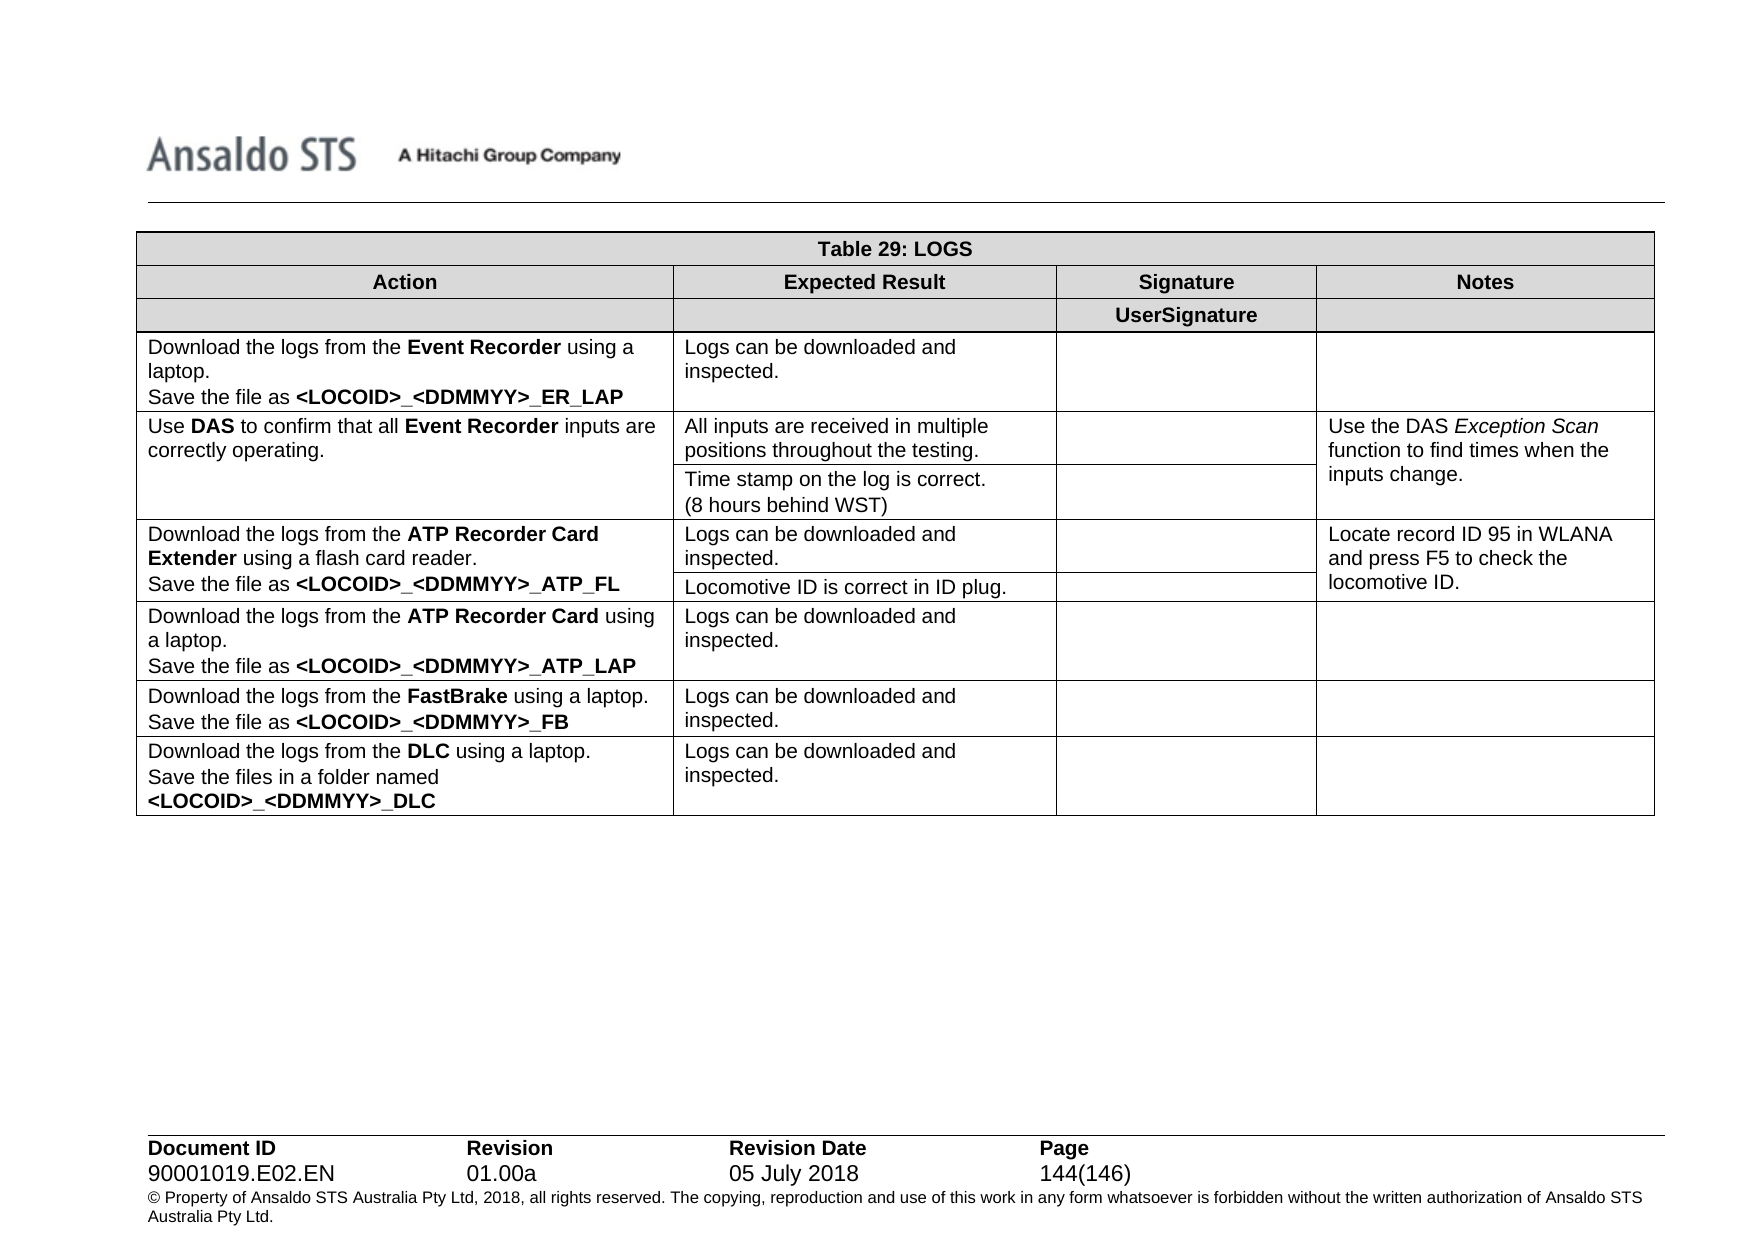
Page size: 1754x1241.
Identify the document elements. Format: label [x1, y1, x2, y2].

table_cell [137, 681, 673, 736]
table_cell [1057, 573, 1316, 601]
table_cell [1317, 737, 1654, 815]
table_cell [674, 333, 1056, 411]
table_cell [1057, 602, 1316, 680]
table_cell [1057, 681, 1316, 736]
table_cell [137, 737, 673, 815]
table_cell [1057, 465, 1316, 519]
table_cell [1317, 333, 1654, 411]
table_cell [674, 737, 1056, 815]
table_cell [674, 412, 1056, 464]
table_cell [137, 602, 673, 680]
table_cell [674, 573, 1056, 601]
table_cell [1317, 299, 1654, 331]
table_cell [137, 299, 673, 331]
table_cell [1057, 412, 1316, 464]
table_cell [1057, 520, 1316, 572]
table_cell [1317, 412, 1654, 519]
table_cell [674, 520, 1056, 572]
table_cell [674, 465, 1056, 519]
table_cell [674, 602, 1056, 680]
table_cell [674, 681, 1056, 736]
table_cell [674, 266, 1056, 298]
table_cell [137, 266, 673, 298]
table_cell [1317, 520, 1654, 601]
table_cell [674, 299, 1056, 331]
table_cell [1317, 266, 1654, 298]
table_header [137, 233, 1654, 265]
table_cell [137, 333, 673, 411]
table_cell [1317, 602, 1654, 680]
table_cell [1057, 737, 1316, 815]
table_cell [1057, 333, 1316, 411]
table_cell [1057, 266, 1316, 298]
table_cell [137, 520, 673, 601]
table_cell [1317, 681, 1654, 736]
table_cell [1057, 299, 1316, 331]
picture [142, 113, 644, 198]
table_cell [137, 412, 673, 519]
